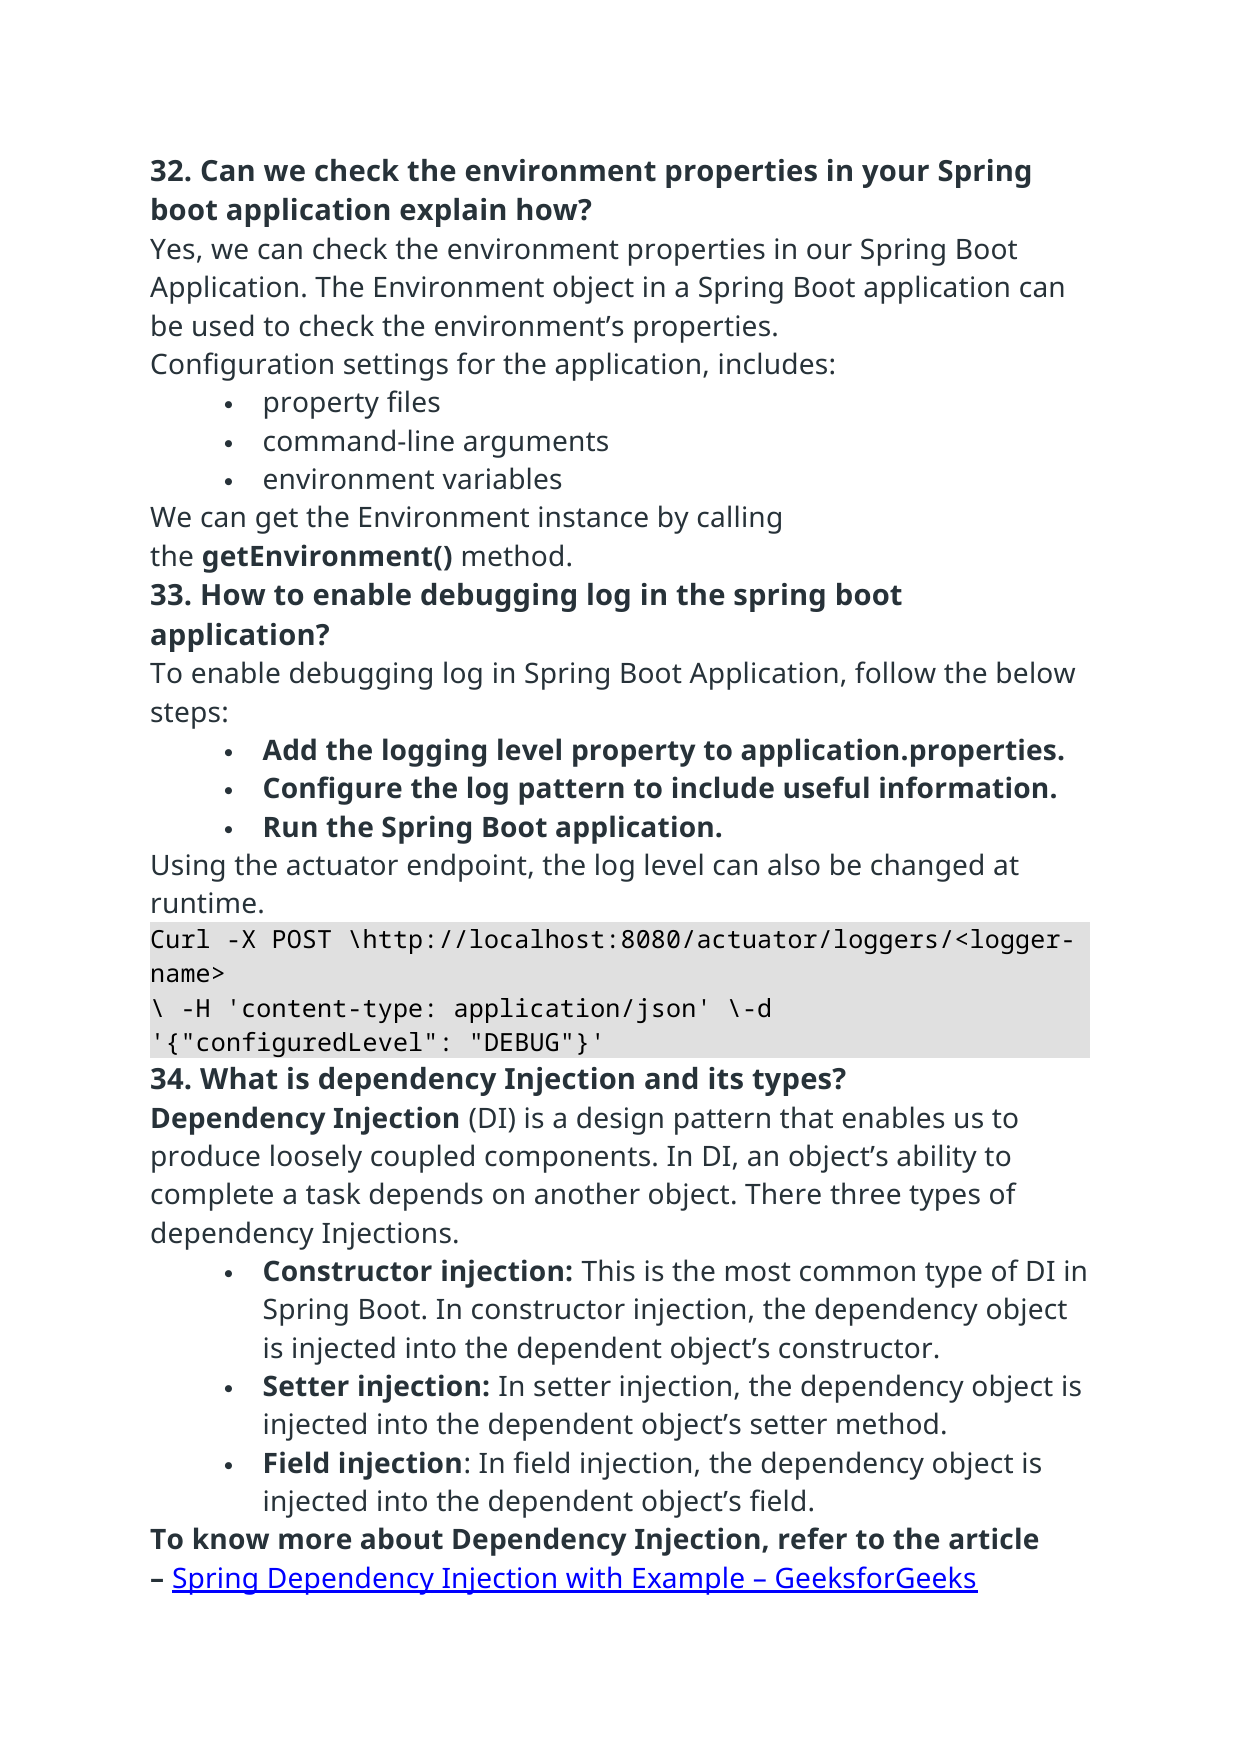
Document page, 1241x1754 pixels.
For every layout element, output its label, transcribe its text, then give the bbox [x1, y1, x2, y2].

list Add the logging level property to application.properties. [225, 730, 1090, 769]
text We can get the Environment instance by calling the getEnvironment() method. [150, 498, 1090, 574]
text 33. How to enable debugging log in the spring boot application? [150, 574, 1090, 654]
text 32. Can we check the environment properties in your Spring boot application explain how? [150, 150, 1090, 229]
list command-line arguments [225, 421, 1090, 459]
list Run the Spring Boot application. [225, 807, 1090, 845]
text Configuration settings for the application, includes: [150, 344, 1090, 383]
list environment variables [225, 459, 1090, 498]
text Dependency Injection (DI) is a design pattern that enables us to produce loosely coupled components. In DI, an object’s ability to complete a task depends on another object. There three types of dependency Injections. [150, 1098, 1090, 1251]
text 34. What is dependency Injection and its types? [150, 1058, 1090, 1098]
text Using the actuator endpoint, the log level can also be changed at runtime. [150, 845, 1090, 922]
list Configure the log pattern to include useful information. [225, 769, 1090, 807]
list Field injection: In field injection, the dependency object is injected into the dependent object’s field. [225, 1443, 1090, 1520]
text To know more about Dependency Injection, refer to the article – Spring Dependency Injection with Example – GeeksforGeeks [150, 1520, 1090, 1596]
text Curl -X POST \http://localhost:8080/actuator/loggers/<logger-name> \ -H 'content-type: application/json' \-d '{"configuredLevel": "DEBUG"}' [150, 922, 1090, 1058]
list Constructor injection: This is the most common type of DI in Spring Boot. In constructor injection, the dependency object is injected into the dependent object’s constructor. [225, 1251, 1090, 1366]
list Setter injection: In setter injection, the dependency object is injected into the dependent object’s setter method. [225, 1366, 1090, 1443]
list property files [225, 383, 1090, 421]
text Yes, we can check the environment properties in our Spring Boot Application. The Environment object in a Spring Boot application can be used to check the environment’s properties. [150, 229, 1090, 344]
text To enable debugging log in Spring Boot Application, follow the below steps: [150, 654, 1090, 730]
